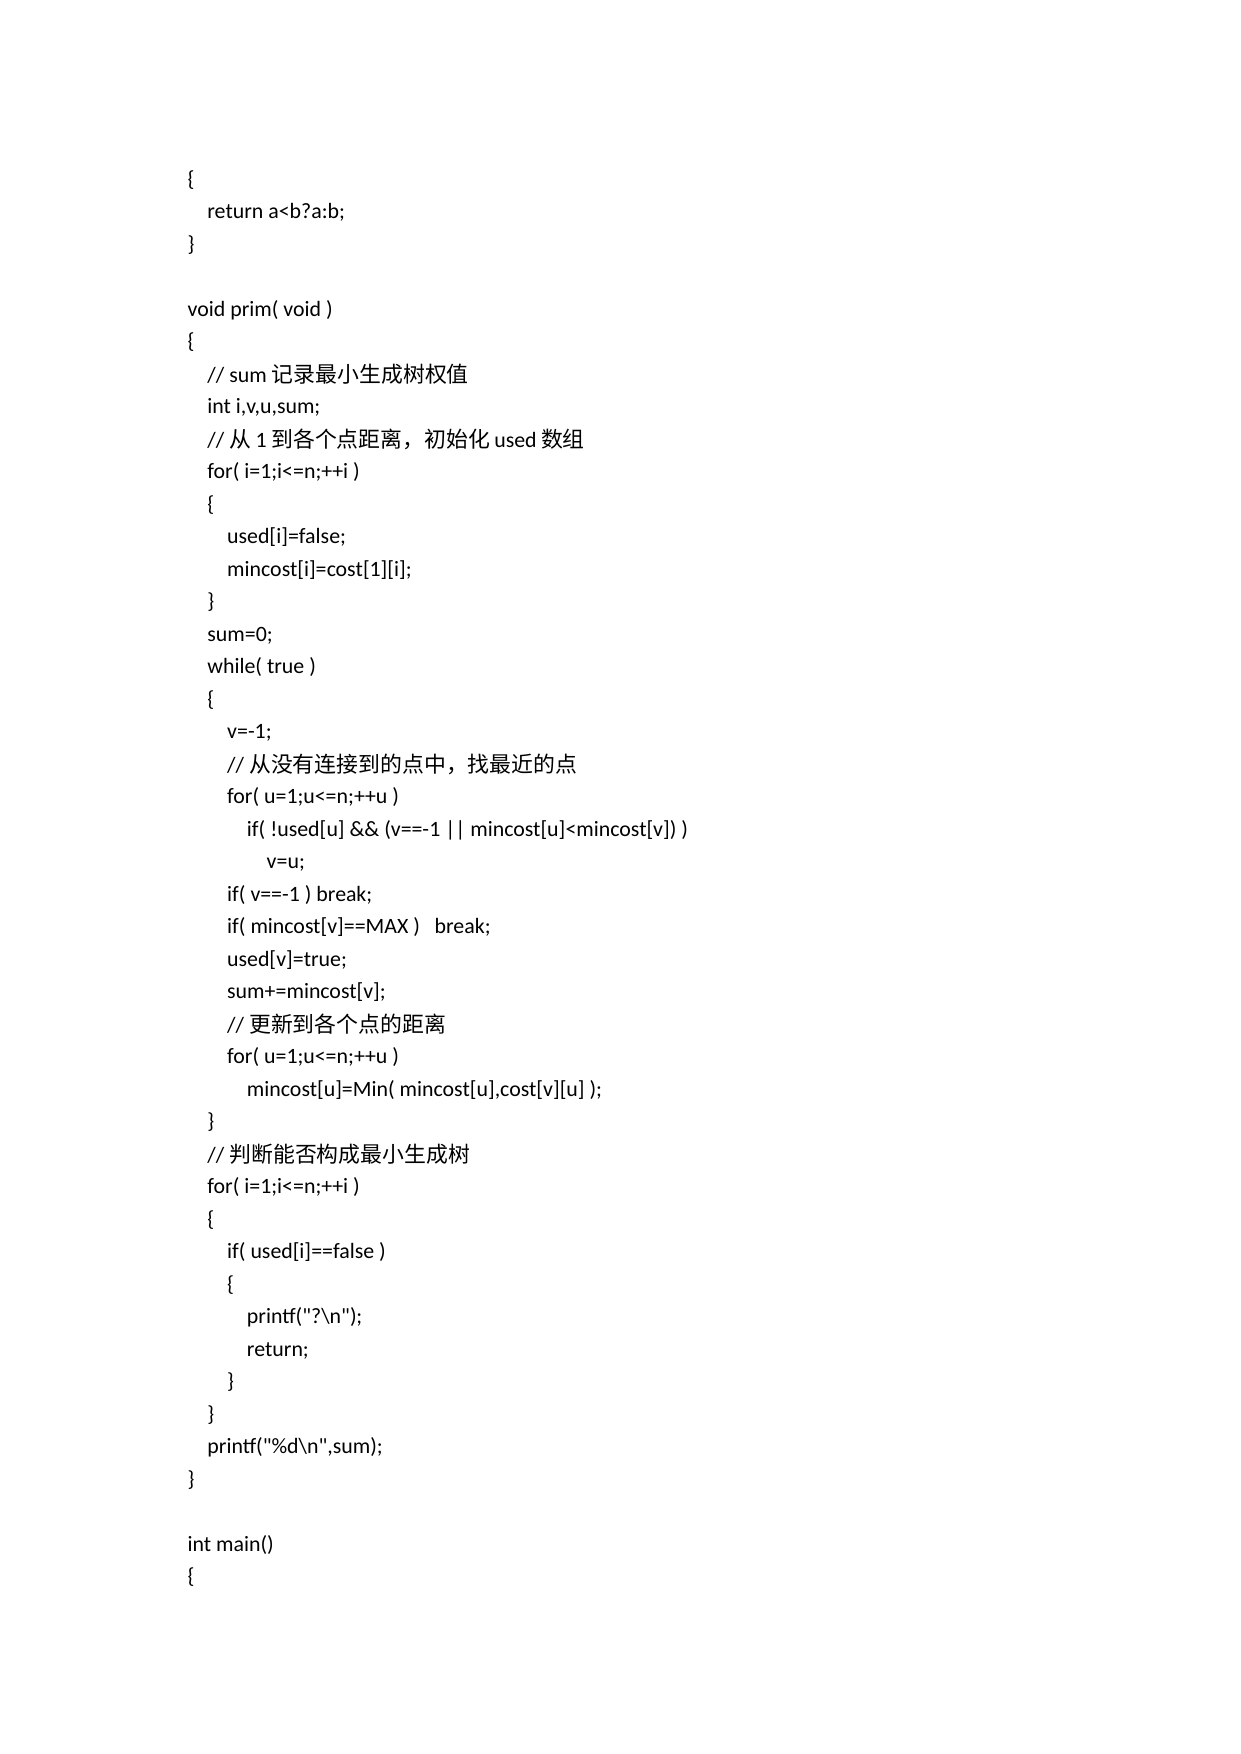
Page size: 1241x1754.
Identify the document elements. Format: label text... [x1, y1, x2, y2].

text printf("?\n"); [187, 1299, 1053, 1332]
text int main() [187, 1527, 1053, 1559]
text mincost[u]=Min( mincost[u],cost[v][u] ); [187, 1072, 1053, 1104]
text for( i=1;i<=n;++i ) [187, 1169, 1053, 1202]
text while( true ) [187, 649, 1053, 682]
text mincost[i]=cost[1][i]; [187, 552, 1053, 584]
text } [187, 1397, 1053, 1429]
text if( !used[u] && (v==-1 || mincost[u]<mincost[v]) ) [187, 812, 1053, 844]
text int i,v,u,sum; [187, 389, 1053, 422]
text for( u=1;u<=n;++u ) [187, 779, 1053, 812]
text { [187, 1202, 1053, 1234]
text } [187, 227, 1053, 259]
text // sum 记录最小生成树权值 [187, 357, 1053, 389]
text // 更新到各个点的距离 [187, 1007, 1053, 1039]
text } [187, 1364, 1053, 1397]
text return a<b?a:b; [187, 194, 1053, 227]
text sum=0; [187, 617, 1053, 649]
text void prim( void ) [187, 292, 1053, 324]
text v=-1; [187, 714, 1053, 747]
text // 判断能否构成最小生成树 [187, 1137, 1053, 1169]
text { [187, 162, 1053, 194]
text sum+=mincost[v]; [187, 974, 1053, 1007]
text if( used[i]==false ) [187, 1234, 1053, 1267]
text return; [187, 1332, 1053, 1364]
text { [187, 1267, 1053, 1299]
text } [187, 1104, 1053, 1137]
text for( u=1;u<=n;++u ) [187, 1039, 1053, 1072]
text { [187, 682, 1053, 714]
text { [187, 487, 1053, 519]
text if( mincost[v]==MAX ) break; [187, 909, 1053, 942]
text { [187, 1559, 1053, 1592]
text used[i]=false; [187, 519, 1053, 552]
text { [187, 324, 1053, 357]
text } [187, 1462, 1053, 1494]
text used[v]=true; [187, 942, 1053, 974]
text // 从1到各个点距离，初始化used数组 [187, 422, 1053, 454]
text printf("%d\n",sum); [187, 1429, 1053, 1462]
text for( i=1;i<=n;++i ) [187, 454, 1053, 487]
text v=u; [187, 844, 1053, 877]
text if( v==-1 ) break; [187, 877, 1053, 909]
text } [187, 584, 1053, 617]
text // 从没有连接到的点中，找最近的点 [187, 747, 1053, 779]
